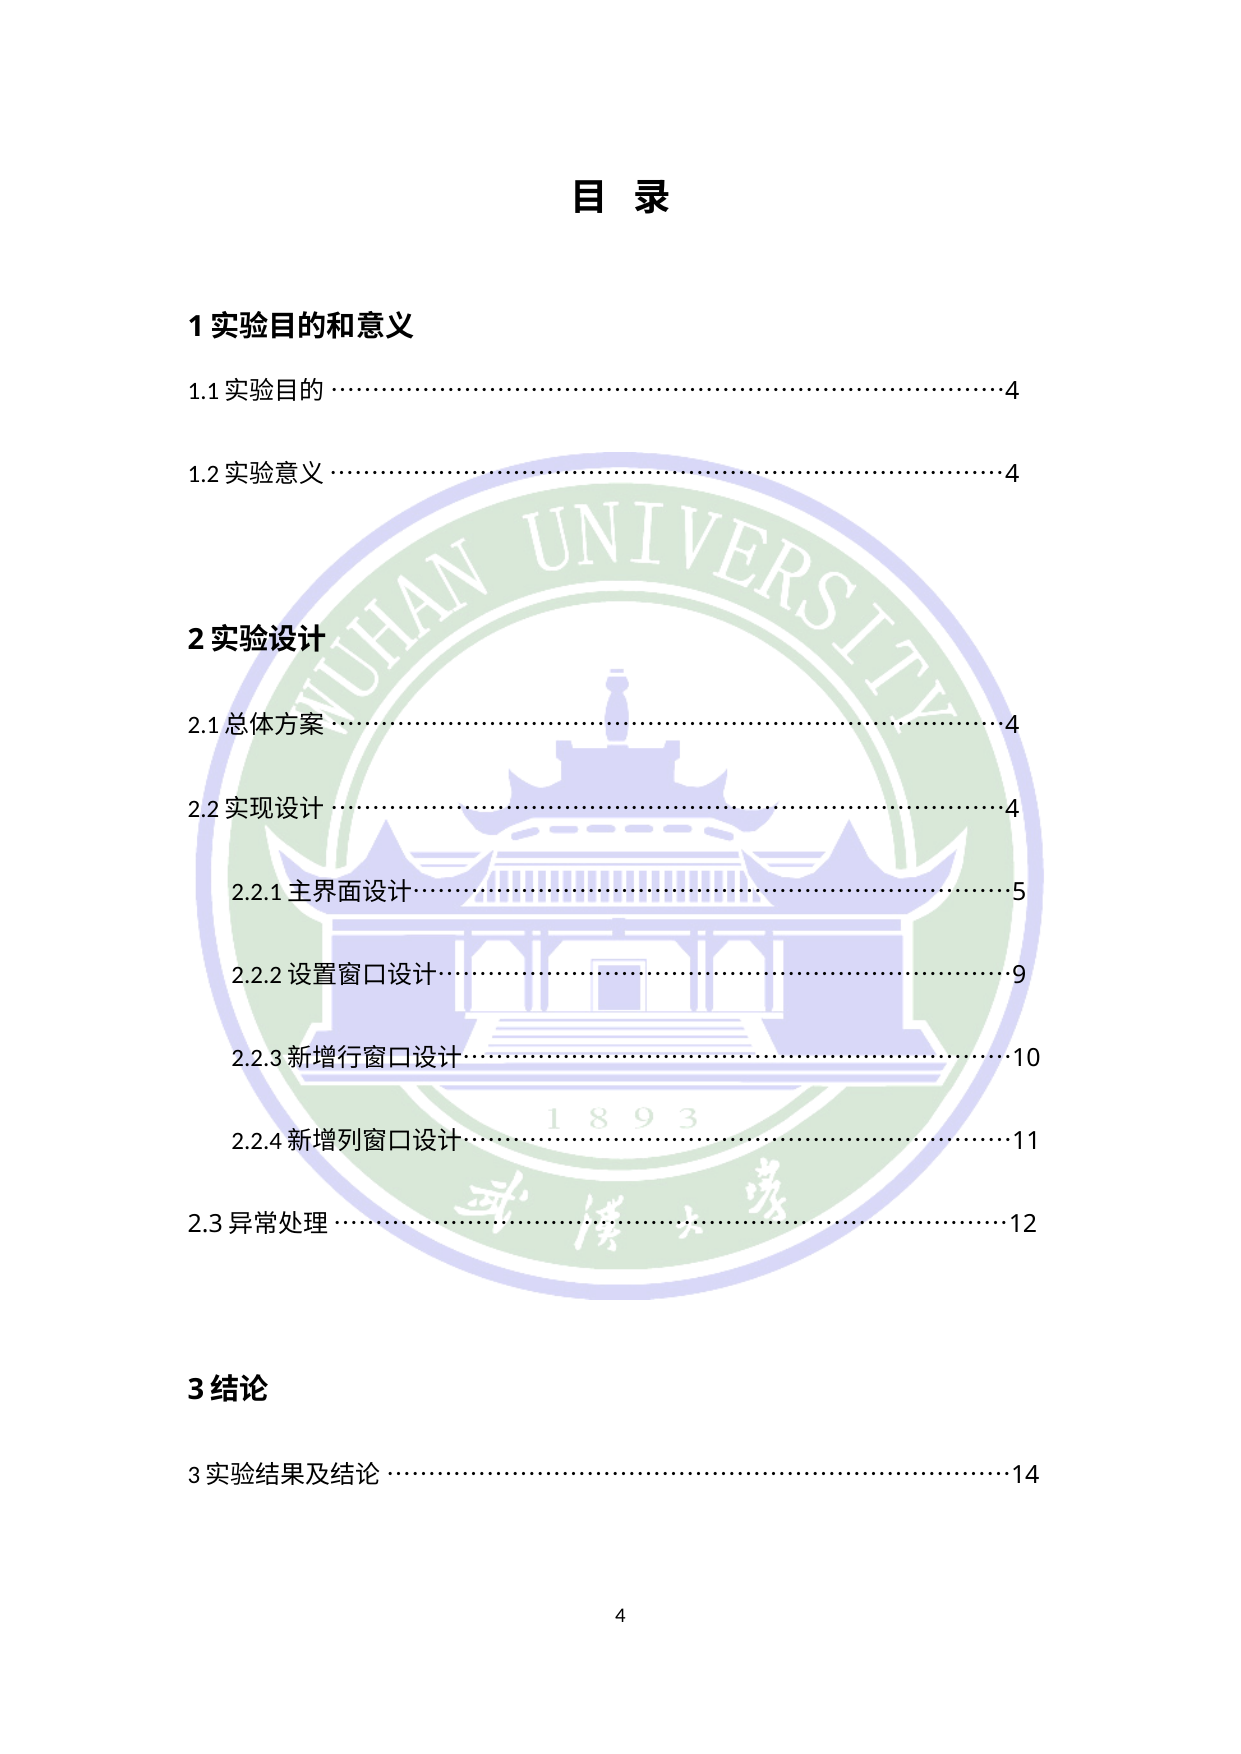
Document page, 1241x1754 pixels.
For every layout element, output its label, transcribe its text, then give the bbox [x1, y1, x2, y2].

text 1.2实验意义 ………………………………………………………………………4 [187, 439, 1053, 504]
text 3结论 [187, 1354, 1053, 1419]
text 目 录 [187, 161, 1053, 226]
text 2.2实现设计 ………………………………………………………………………4 [187, 774, 1053, 839]
text 1实验目的和意义 [187, 291, 1053, 356]
text 2.2.4新增列窗口设计…………………………………………………………11 [187, 1106, 1053, 1171]
text 2.2.3新增行窗口设计…………………………………………………………10 [187, 1023, 1053, 1088]
text 3实验结果及结论 …………………………………………………………………14 [187, 1441, 1053, 1506]
text 2.3异常处理 ………………………………………………………………………12 [187, 1189, 1053, 1254]
text 2.1总体方案 ………………………………………………………………………4 [187, 691, 1053, 756]
text 2.2.2设置窗口设计……………………………………………………………9 [187, 940, 1053, 1005]
text 2.2.1主界面设计………………………………………………………………5 [187, 857, 1053, 922]
text 1.1实验目的 ………………………………………………………………………4 [187, 356, 1053, 421]
text 2实验设计 [187, 604, 1053, 669]
